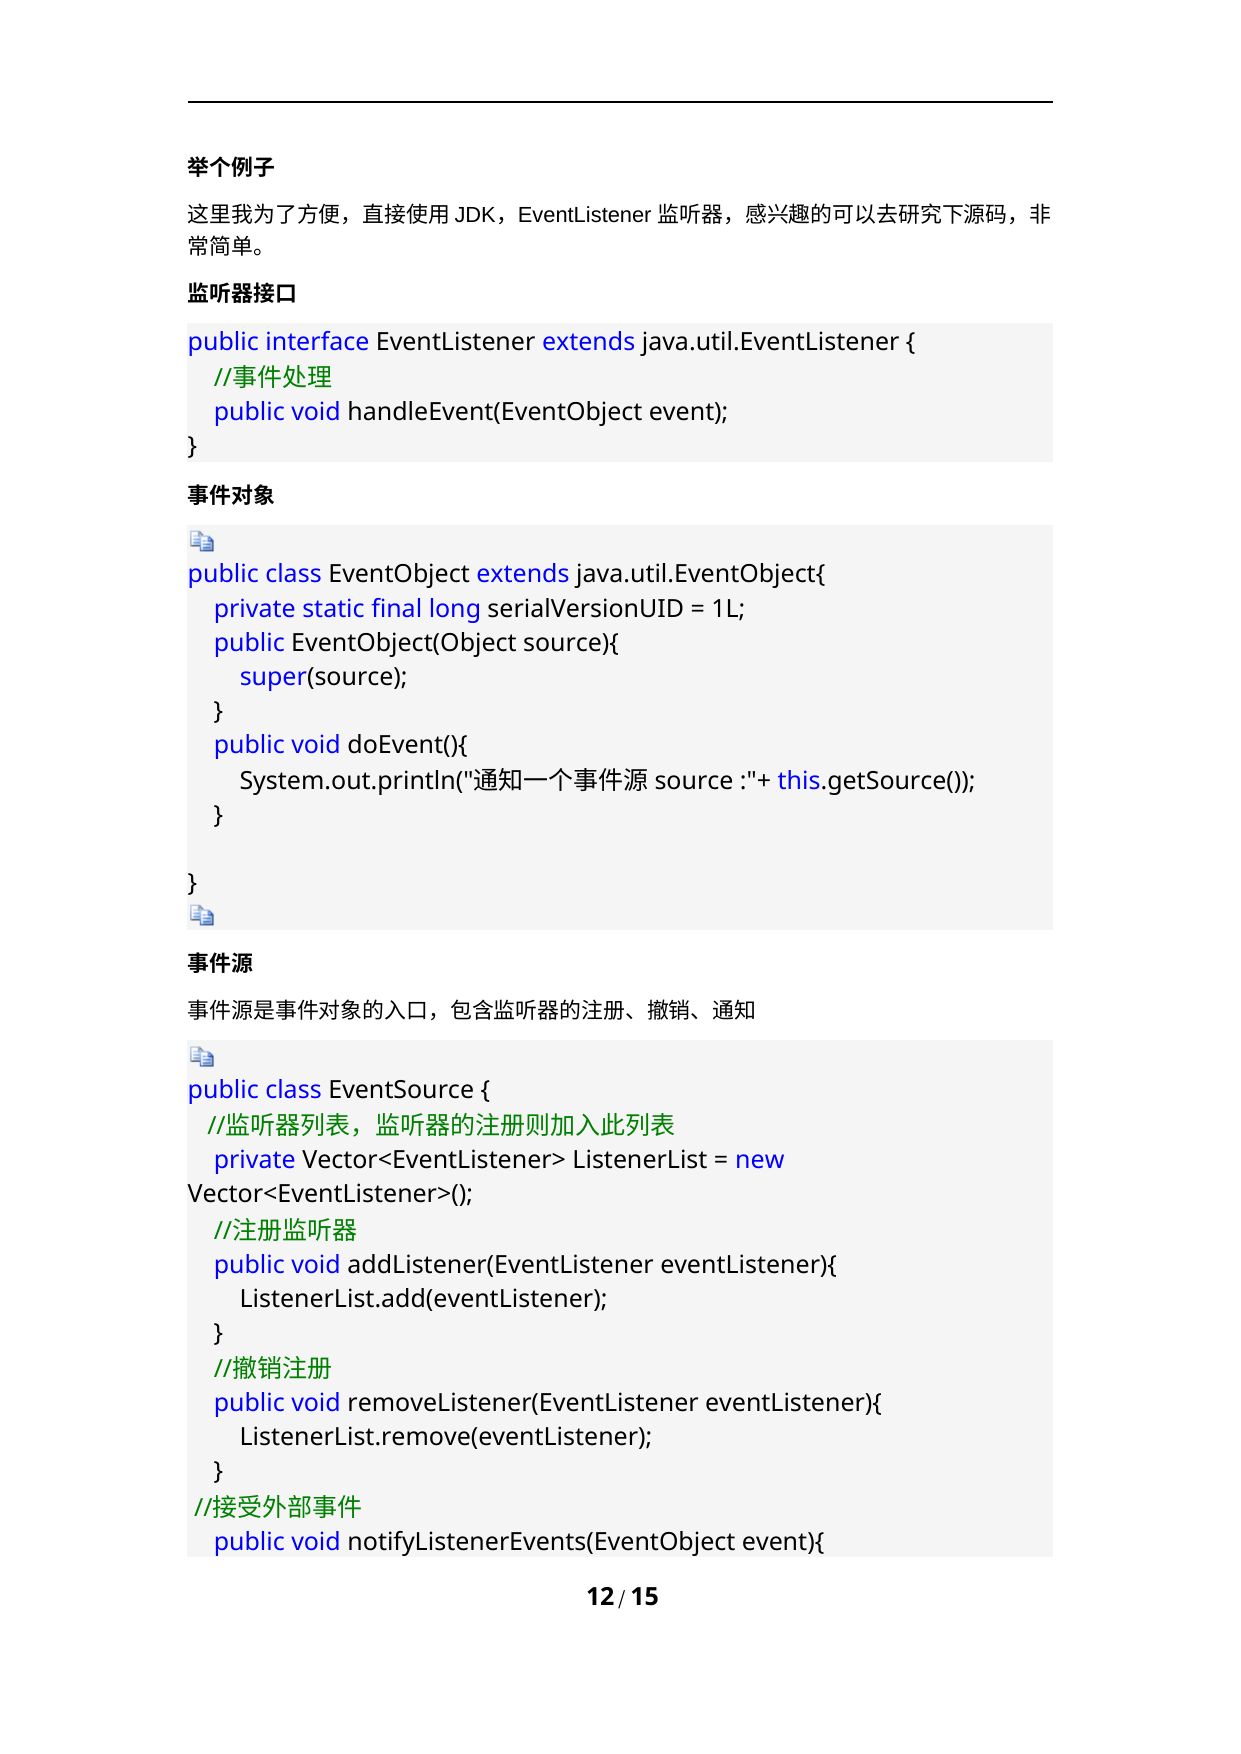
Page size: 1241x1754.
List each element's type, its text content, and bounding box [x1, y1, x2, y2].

text //撤销注册 [187, 1348, 1053, 1385]
text //事件处理 [187, 358, 1053, 394]
text private Vector<EventListener> ListenerList = new Vector<EventListener>(); [187, 1142, 1053, 1210]
picture [187, 898, 219, 931]
text } [187, 1453, 1053, 1487]
text } [187, 865, 1053, 899]
text } [187, 1314, 1053, 1348]
text System.out.println("通知一个事件源 source :"+ this.getSource()); [187, 761, 1053, 797]
text public class EventSource { [187, 1072, 1053, 1106]
text 举个例子 [187, 150, 1053, 182]
picture [187, 525, 219, 557]
text 监听器接口 [187, 276, 1053, 308]
picture [187, 1040, 219, 1072]
text //监听器列表，监听器的注册则加入此列表 [187, 1106, 1053, 1142]
text public void removeListener(EventListener eventListener){ [187, 1385, 1053, 1419]
text ListenerList.add(eventListener); [187, 1280, 1053, 1314]
text //接受外部事件 [187, 1487, 1053, 1523]
text } [187, 797, 1053, 831]
text public class EventObject extends java.util.EventObject{ [187, 556, 1053, 590]
text } [187, 428, 1053, 462]
text //注册监听器 [187, 1210, 1053, 1246]
text public void doEvent(){ [187, 726, 1053, 761]
text private static final long serialVersionUID = 1L; [187, 590, 1053, 624]
text public void notifyListenerEvents(EventObject event){ [187, 1523, 1053, 1557]
text 这里我为了方便，直接使用JDK，EventListener 监听器，感兴趣的可以去研究下源码，非常简单。 [187, 197, 1053, 261]
text 事件源是事件对象的入口，包含监听器的注册、撤销、通知 [187, 993, 1053, 1025]
text super(source); [187, 658, 1053, 692]
text public void handleEvent(EventObject event); [187, 394, 1053, 428]
text 事件对象 [187, 478, 1053, 509]
text public interface EventListener extends java.util.EventListener { [187, 323, 1053, 358]
text } [187, 692, 1053, 726]
text ListenerList.remove(eventListener); [187, 1419, 1053, 1453]
text public EventObject(Object source){ [187, 624, 1053, 658]
text public void addListener(EventListener eventListener){ [187, 1246, 1053, 1280]
text 事件源 [187, 946, 1053, 977]
